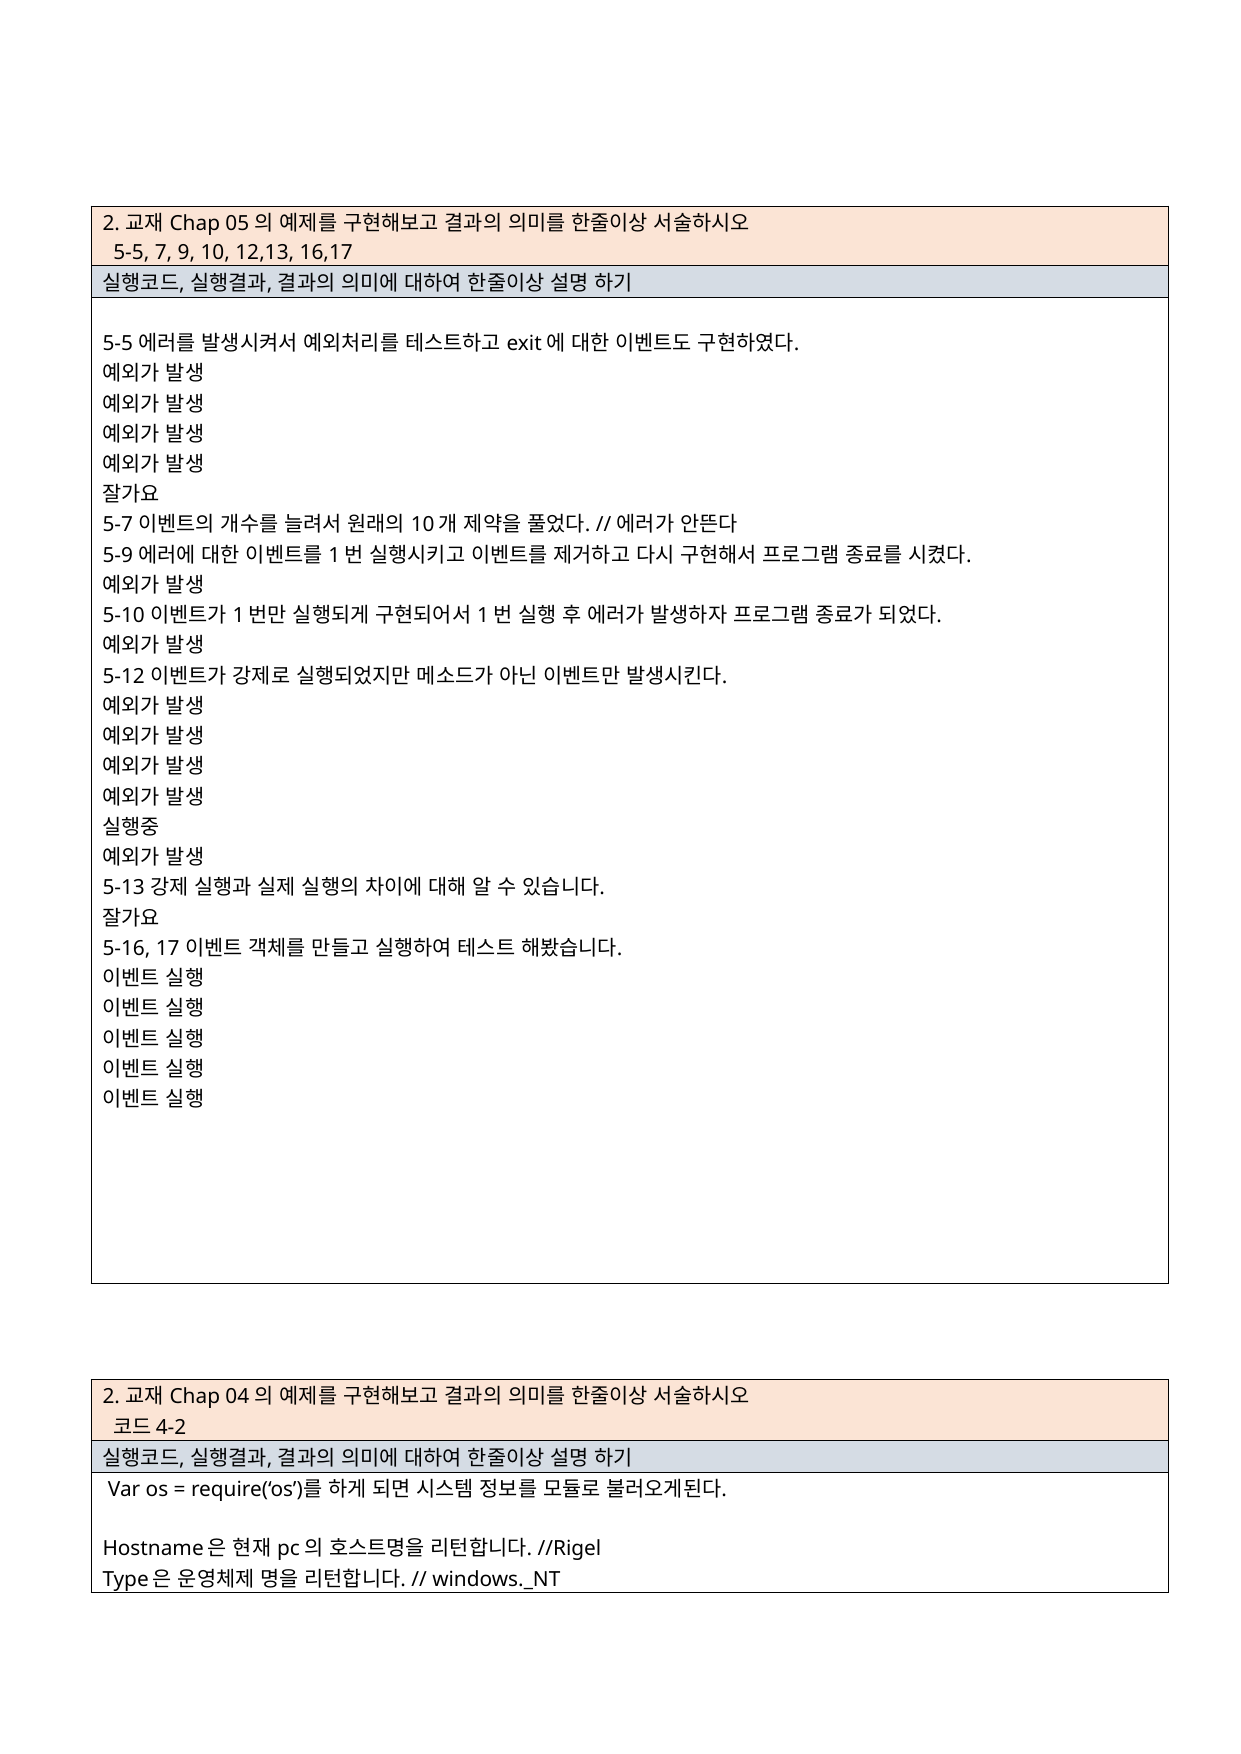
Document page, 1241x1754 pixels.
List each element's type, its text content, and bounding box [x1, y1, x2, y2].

table_cell 5-5 에러를 발생시켜서 예외처리를 테스트하고 exit에 대한 이벤트도 구현하였다. 예외가 발생 예외가 발생 예외가 발생 예외가 발생 잘가요 5-7 이벤트의 개수를 늘려서 원래의 10개 제약을 풀었다. // 에러가 안뜬다 5-9 에러에 대한 이벤트를 1번 실행시키고 이벤트를 제거하고 다시 구현해서 프로그램 종료를 시켰다. 예외가 발생 5-10 이벤트가 1번만 실행되게 구현되어서 1번 실행 후 에러가 발생하자 프로그램 종료가 되었다. 예외가 발생 5-12 이벤트가 강제로 실행되었지만 메소드가 아닌 이벤트만 발생시킨다. 예외가 발생 예외가 발생 예외가 발생 예외가 발생 실행중 예외가 발생 5-13 강제 실행과 실제 실행의 차이에 대해 알 수 있습니다. 잘가요 5-16, 17 이벤트 객체를 만들고 실행하여 테스트 해봤습니다. 이벤트 실행 이벤트 실행 이벤트 실행 이벤트 실행 이벤트 실행 [92, 298, 1168, 1283]
table_cell 실행코드, 실행결과, 결과의 의미에 대하여 한줄이상 설명 하기 [92, 1441, 1168, 1472]
table_header 2. 교재 Chap 04 의 예제를 구현해보고 결과의 의미를 한줄이상 서술하시오 코드4-2 [92, 1380, 1168, 1440]
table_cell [92, 1473, 1168, 1592]
table_cell 실행코드, 실행결과, 결과의 의미에 대하여 한줄이상 설명 하기 [92, 266, 1168, 297]
table_header 2. 교재 Chap 05 의 예제를 구현해보고 결과의 의미를 한줄이상 서술하시오 5-5, 7, 9, 10, 12,13, 16,17 [92, 207, 1168, 265]
